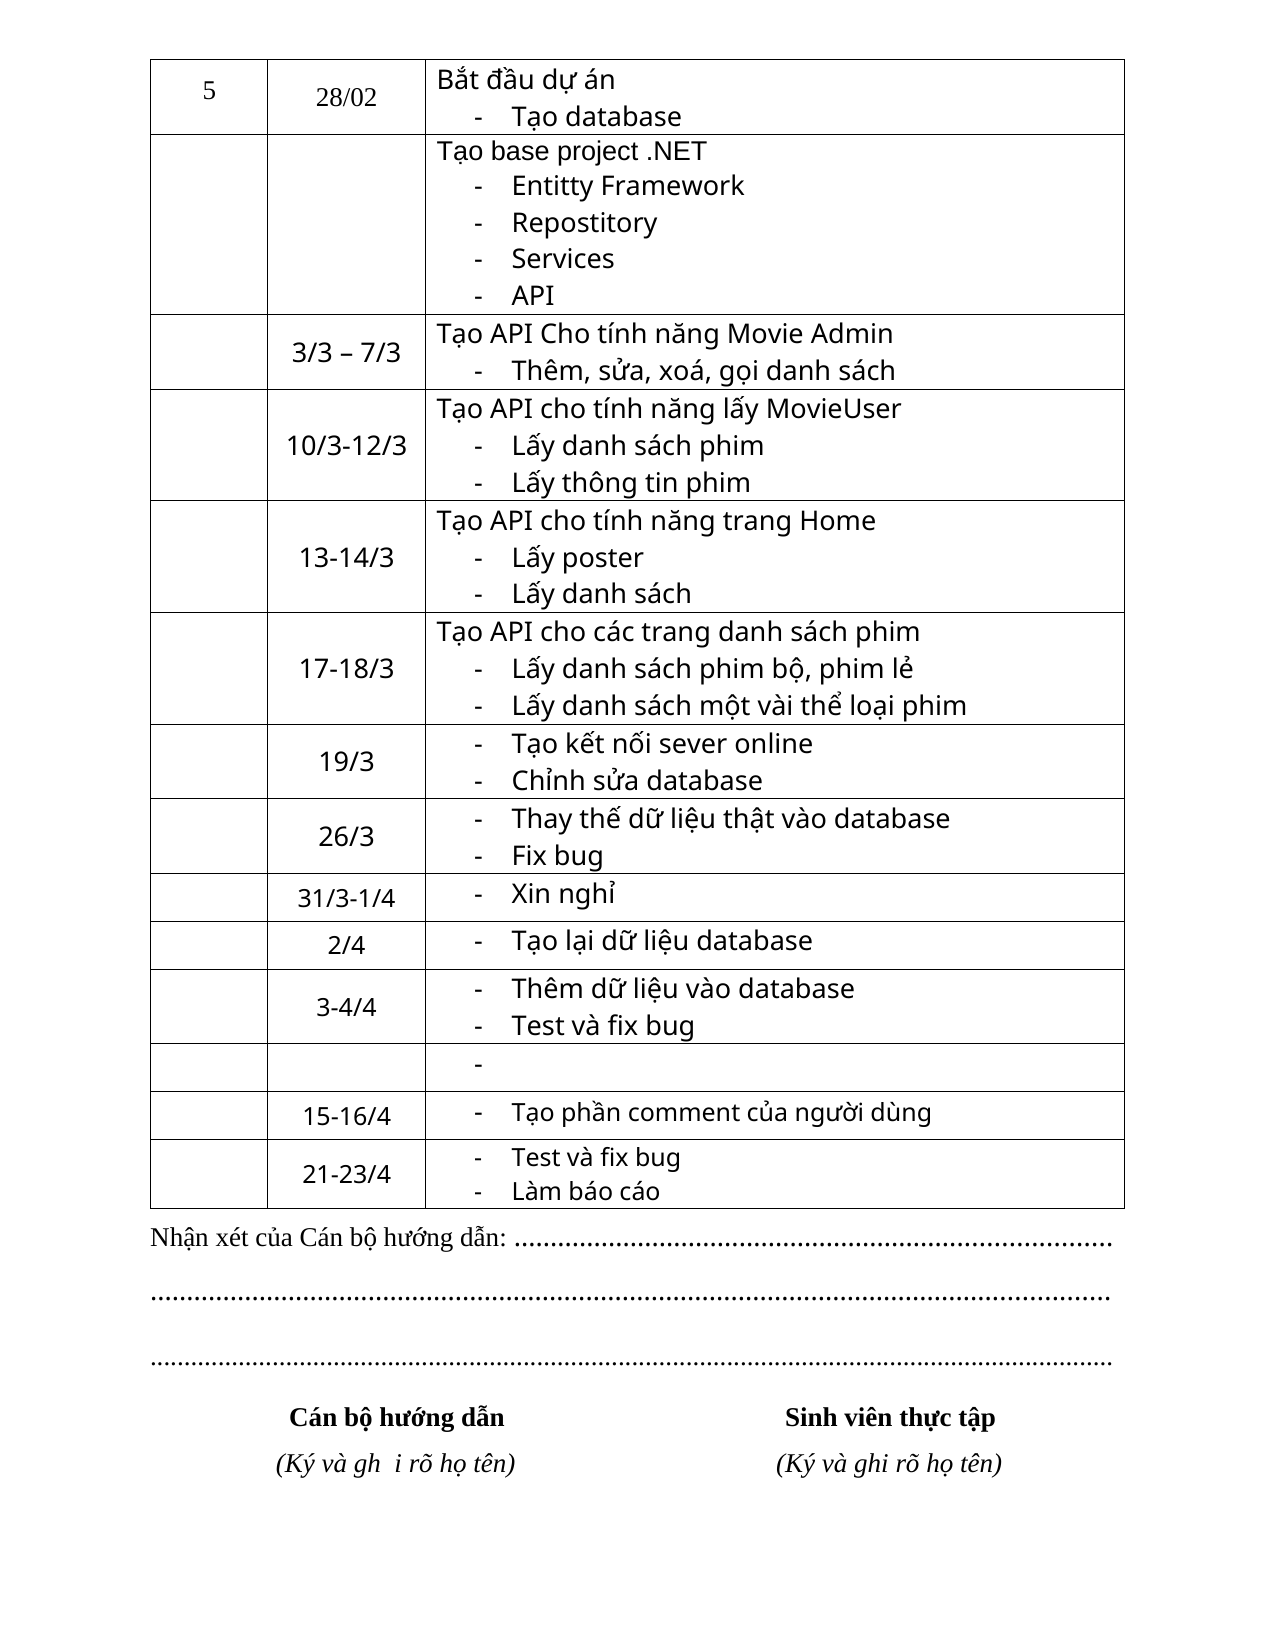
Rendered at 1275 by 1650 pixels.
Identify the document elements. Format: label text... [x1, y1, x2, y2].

table_cell 3-4/4 [268, 970, 425, 1043]
table_cell Thêm dữ liệu vào database Test và fix bug [426, 970, 1124, 1043]
table_cell [151, 1140, 267, 1208]
table_cell Tạo lại dữ liệu database [426, 922, 1124, 968]
table_cell Tạo API cho tính năng trang Home Lấy poster Lấy danh sách [426, 501, 1124, 612]
table_cell Tạo kết nối sever online Chỉnh sửa database [426, 725, 1124, 798]
table_cell [268, 135, 425, 314]
table_cell 31/3-1/4 [268, 874, 425, 921]
table_cell [151, 922, 267, 968]
table_cell [151, 135, 267, 314]
table_cell Tạo phần comment của người dùng [426, 1092, 1124, 1139]
table_cell [151, 970, 267, 1043]
table_cell [151, 501, 267, 612]
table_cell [426, 135, 1124, 314]
table_cell Tạo API cho các trang danh sách phim Lấy danh sách phim bộ, phim lẻ Lấy danh sách một vài thể loại phim [426, 613, 1124, 723]
table_cell 26/3 [268, 799, 425, 873]
table_cell [151, 613, 267, 723]
table_cell 5 [151, 60, 267, 134]
table_cell 21-23/4 [268, 1140, 425, 1208]
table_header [644, 1401, 1137, 1493]
text Nhận xét của Cán bộ hướng dẫn: [150, 1221, 1137, 1308]
table_cell [151, 390, 267, 500]
table_cell Thay thế dữ liệu thật vào database Fix bug [426, 799, 1124, 873]
table_cell [268, 1044, 425, 1091]
table_cell [151, 315, 267, 388]
table_cell [151, 874, 267, 921]
table_cell 28/02 [268, 60, 425, 134]
table_cell 13-14/3 [268, 501, 425, 612]
table_cell 15-16/4 [268, 1092, 425, 1139]
table_cell [151, 725, 267, 798]
table_cell 10/3-12/3 [268, 390, 425, 500]
table_cell 2/4 [268, 922, 425, 968]
table_cell 3/3 – 7/3 [268, 315, 425, 388]
table_cell Xin nghỉ [426, 874, 1124, 921]
table_cell Bắt đầu dự án Tạo database [426, 60, 1124, 134]
table_cell Tạo API Cho tính năng Movie Admin Thêm, sửa, xoá, gọi danh sách [426, 315, 1124, 388]
table_cell 19/3 [268, 725, 425, 798]
table_cell [151, 799, 267, 873]
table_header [150, 1401, 643, 1493]
table_cell 17-18/3 [268, 613, 425, 723]
table_cell Tạo API cho tính năng lấy MovieUser Lấy danh sách phim Lấy thông tin phim [426, 390, 1124, 500]
table_cell Test và fix bug Làm báo cáo [426, 1140, 1124, 1208]
table_cell [426, 1044, 1124, 1091]
table_cell [151, 1044, 267, 1091]
table_cell [151, 1092, 267, 1139]
